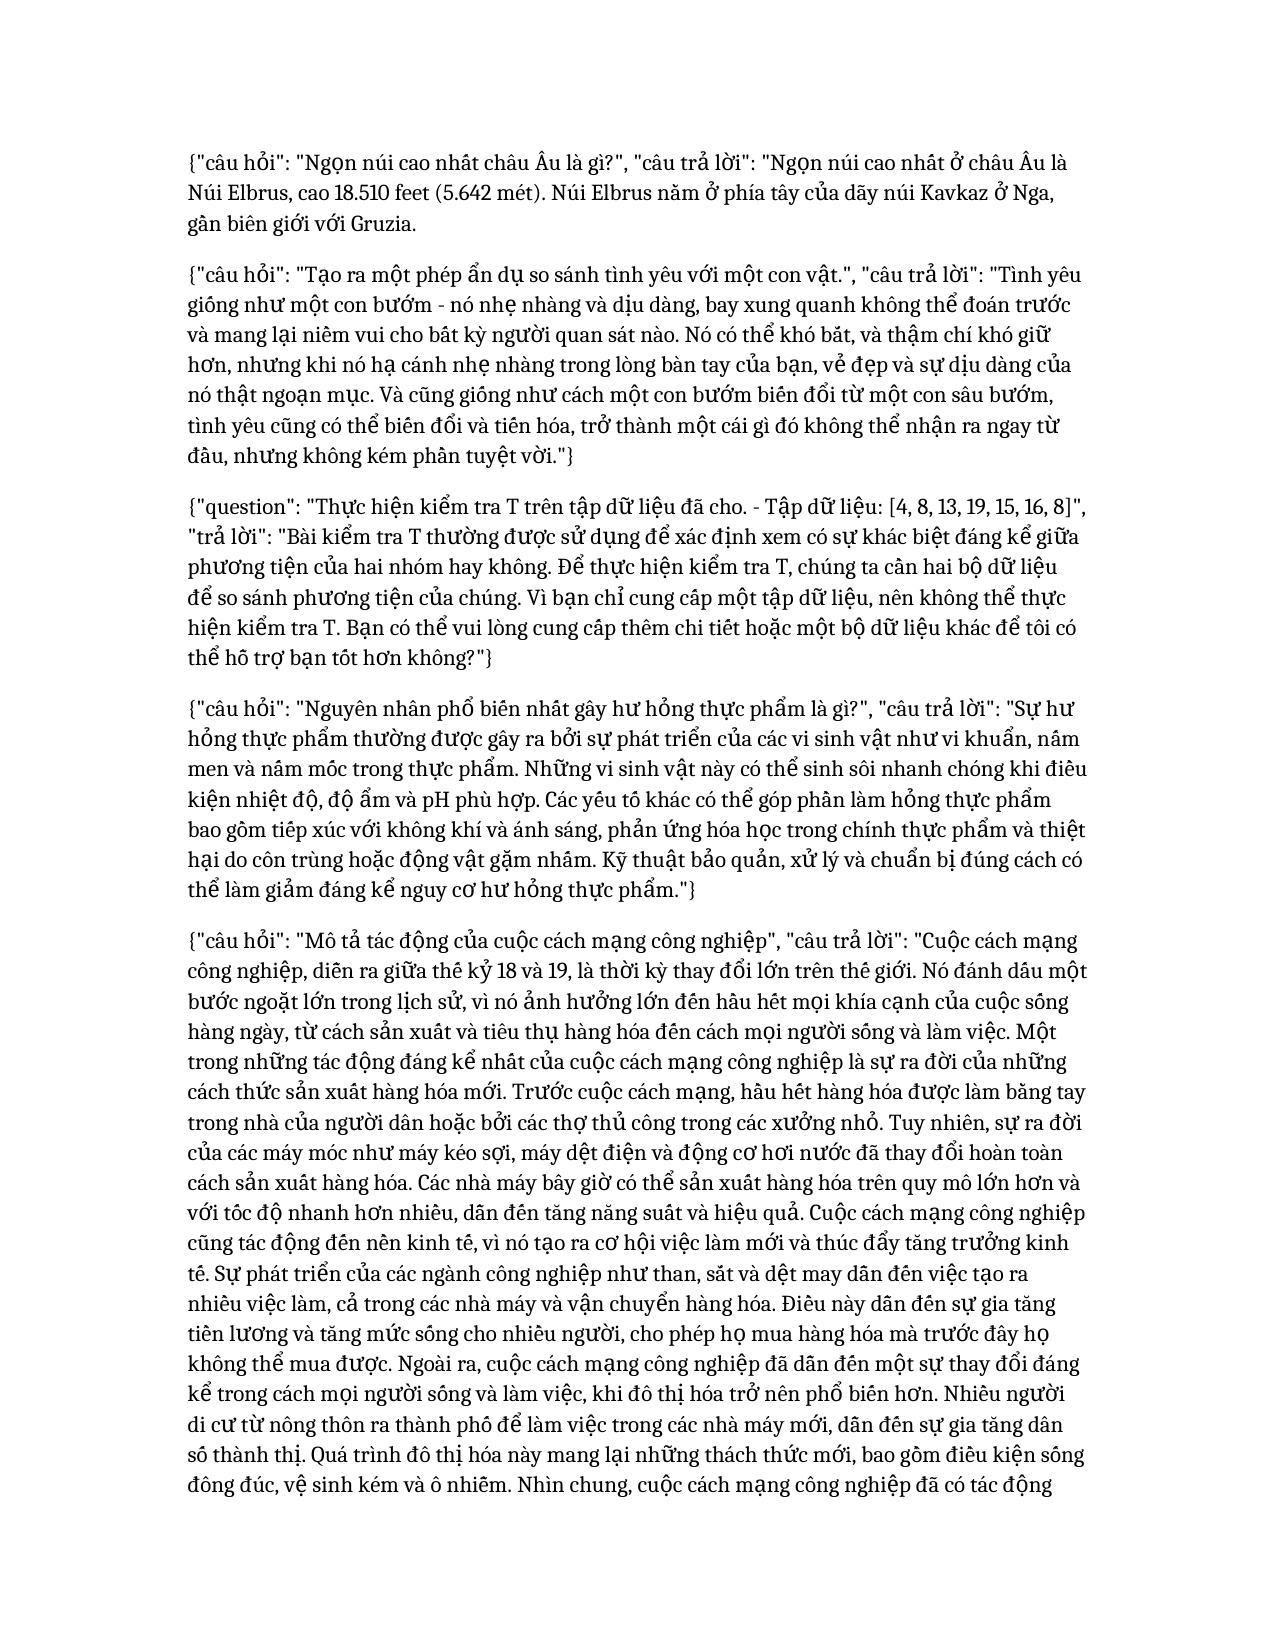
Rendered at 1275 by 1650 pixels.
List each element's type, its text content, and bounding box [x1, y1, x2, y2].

text {"câu hỏi": "Nguyên nhân phổ biến nhất gây hư hỏng thực phẩm là gì?", "câu trả lời": "Sự hư hỏng thực phẩm thường được gây ra bởi sự phát triển của các vi sinh vật như vi khuẩn, nấm men và nấm mốc trong thực phẩm. Những vi sinh vật này có thể sinh sôi nhanh chóng khi điều kiện nhiệt độ, độ ẩm và pH phù hợp. Các yếu tố khác có thể góp phần làm hỏng thực phẩm bao gồm tiếp xúc với không khí và ánh sáng, phản ứng hóa học trong chính thực phẩm và thiệt hại do côn trùng hoặc động vật gặm nhấm. Kỹ thuật bảo quản, xử lý và chuẩn bị đúng cách có thể làm giảm đáng kể nguy cơ hư hỏng thực phẩm."} [187, 696, 1087, 903]
text {"câu hỏi": "Tạo ra một phép ẩn dụ so sánh tình yêu với một con vật.", "câu trả lời": "Tình yêu giống như một con bướm - nó nhẹ nhàng và dịu dàng, bay xung quanh không thể đoán trước và mang lại niềm vui cho bất kỳ người quan sát nào. Nó có thể khó bắt, và thậm chí khó giữ hơn, nhưng khi nó hạ cánh nhẹ nhàng trong lòng bàn tay của bạn, vẻ đẹp và sự dịu dàng của nó thật ngoạn mục. Và cũng giống như cách một con bướm biến đổi từ một con sâu bướm, tình yêu cũng có thể biến đổi và tiến hóa, trở thành một cái gì đó không thể nhận ra ngay từ đầu, nhưng không kém phần tuyệt vời."} [187, 261, 1087, 469]
text {"câu hỏi": "Ngọn núi cao nhất châu Âu là gì?", "câu trả lời": "Ngọn núi cao nhất ở châu Âu là Núi Elbrus, cao 18.510 feet (5.642 mét). Núi Elbrus nằm ở phía tây của dãy núi Kavkaz ở Nga, gần biên giới với Gruzia. [187, 150, 1087, 237]
text {"question": "Thực hiện kiểm tra T trên tập dữ liệu đã cho. - Tập dữ liệu: [4, 8, 13, 19, 15, 16, 8]", "trả lời": "Bài kiểm tra T thường được sử dụng để xác định xem có sự khác biệt đáng kể giữa phương tiện của hai nhóm hay không. Để thực hiện kiểm tra T, chúng ta cần hai bộ dữ liệu để so sánh phương tiện của chúng. Vì bạn chỉ cung cấp một tập dữ liệu, nên không thể thực hiện kiểm tra T. Bạn có thể vui lòng cung cấp thêm chi tiết hoặc một bộ dữ liệu khác để tôi có thể hỗ trợ bạn tốt hơn không?"} [187, 494, 1087, 671]
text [187, 928, 1087, 1498]
